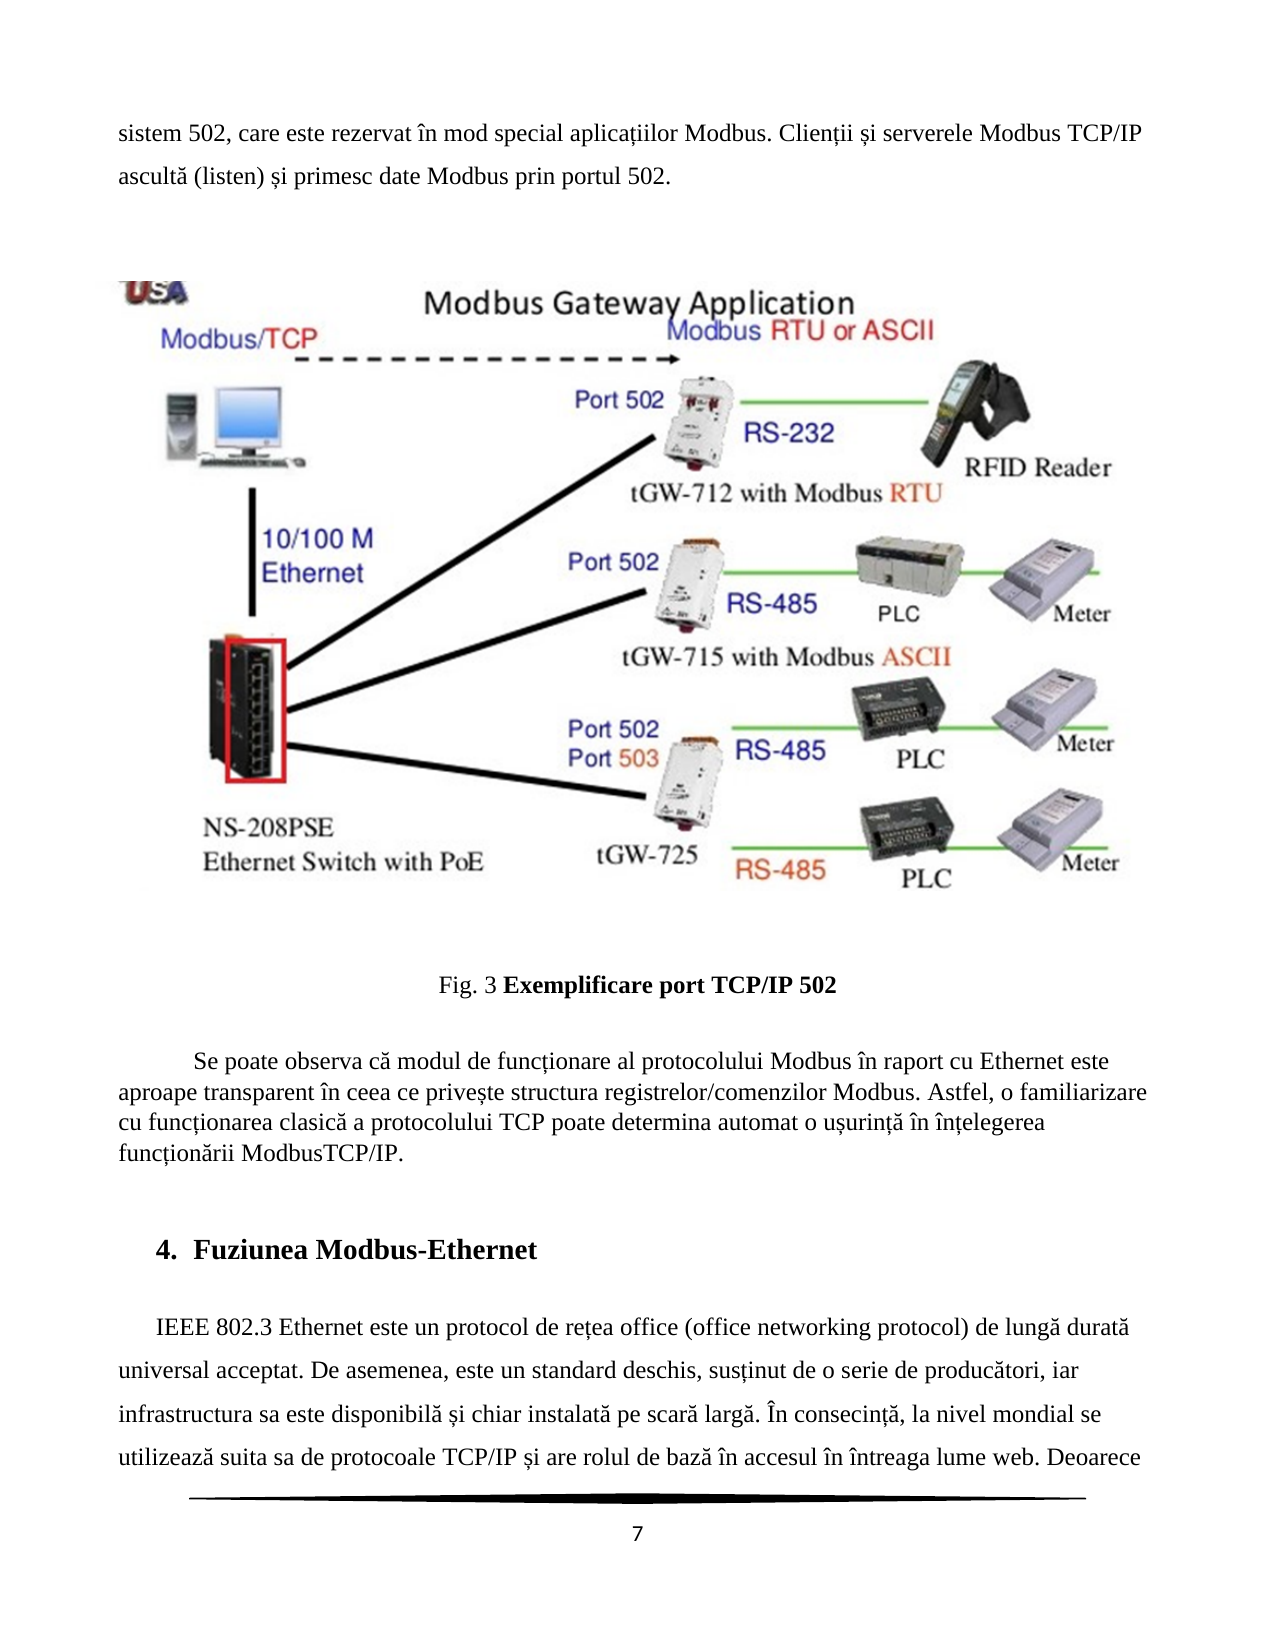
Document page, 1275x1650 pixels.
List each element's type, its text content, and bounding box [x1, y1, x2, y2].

text Fig. 3 Exemplificare port TCP/IP 502 [118, 971, 1157, 999]
list Fuziunea Modbus-Ethernet [156, 1232, 1157, 1265]
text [118, 1312, 1157, 1471]
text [118, 118, 1157, 190]
picture [94, 281, 1181, 891]
text Se poate observa că modul de funcționare al protocolului Modbus în raport cu Ethernet este aproape transparent în ceea ce privește structura registrelor/comenzilor Modbus. Astfel, o familiarizare cu funcționarea clasică a protocolului TCP poate determina automat o ușurință în înțelegerea funcționării ModbusTCP/IP. [118, 1046, 1157, 1166]
